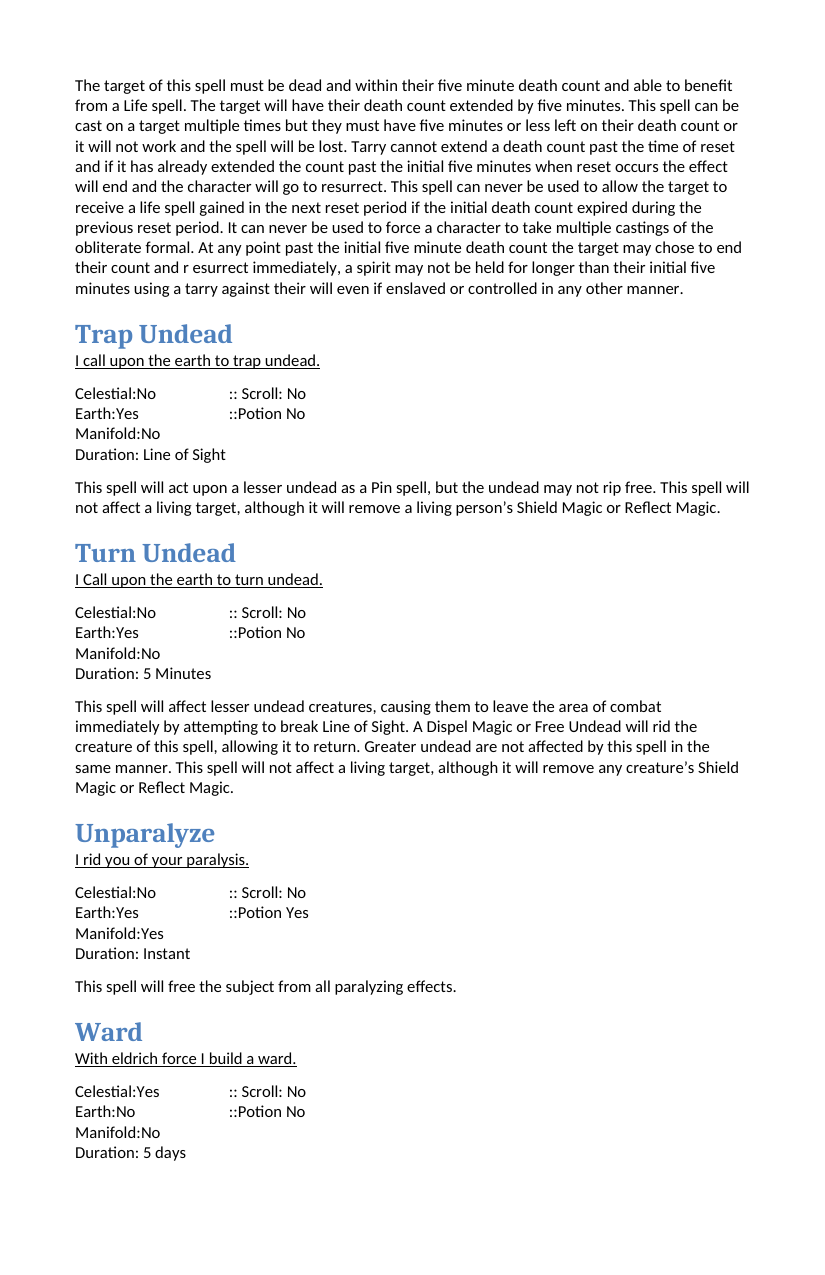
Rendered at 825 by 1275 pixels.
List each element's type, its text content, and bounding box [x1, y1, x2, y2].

text Celestial:No :: Scroll: Earth:Yes ::Potion Manifold:No Duration: [75, 383, 750, 464]
text Celestial:Yes :: Scroll: Earth:No ::Potion Manifold:No Duration: [75, 1081, 750, 1163]
text I rid you of your paralysis. [75, 850, 750, 870]
text Celestial:No :: Scroll: Earth:Yes ::Potion Manifold:No Duration: [75, 602, 750, 684]
text With eldrich force I build a ward. [75, 1048, 750, 1069]
text I call upon the earth to trap undead. [75, 350, 750, 371]
text I Call upon the earth to turn undead. [75, 569, 750, 590]
text Celestial:No :: Scroll: Earth:Yes ::Potion Manifold:Yes Duration: [75, 882, 750, 964]
